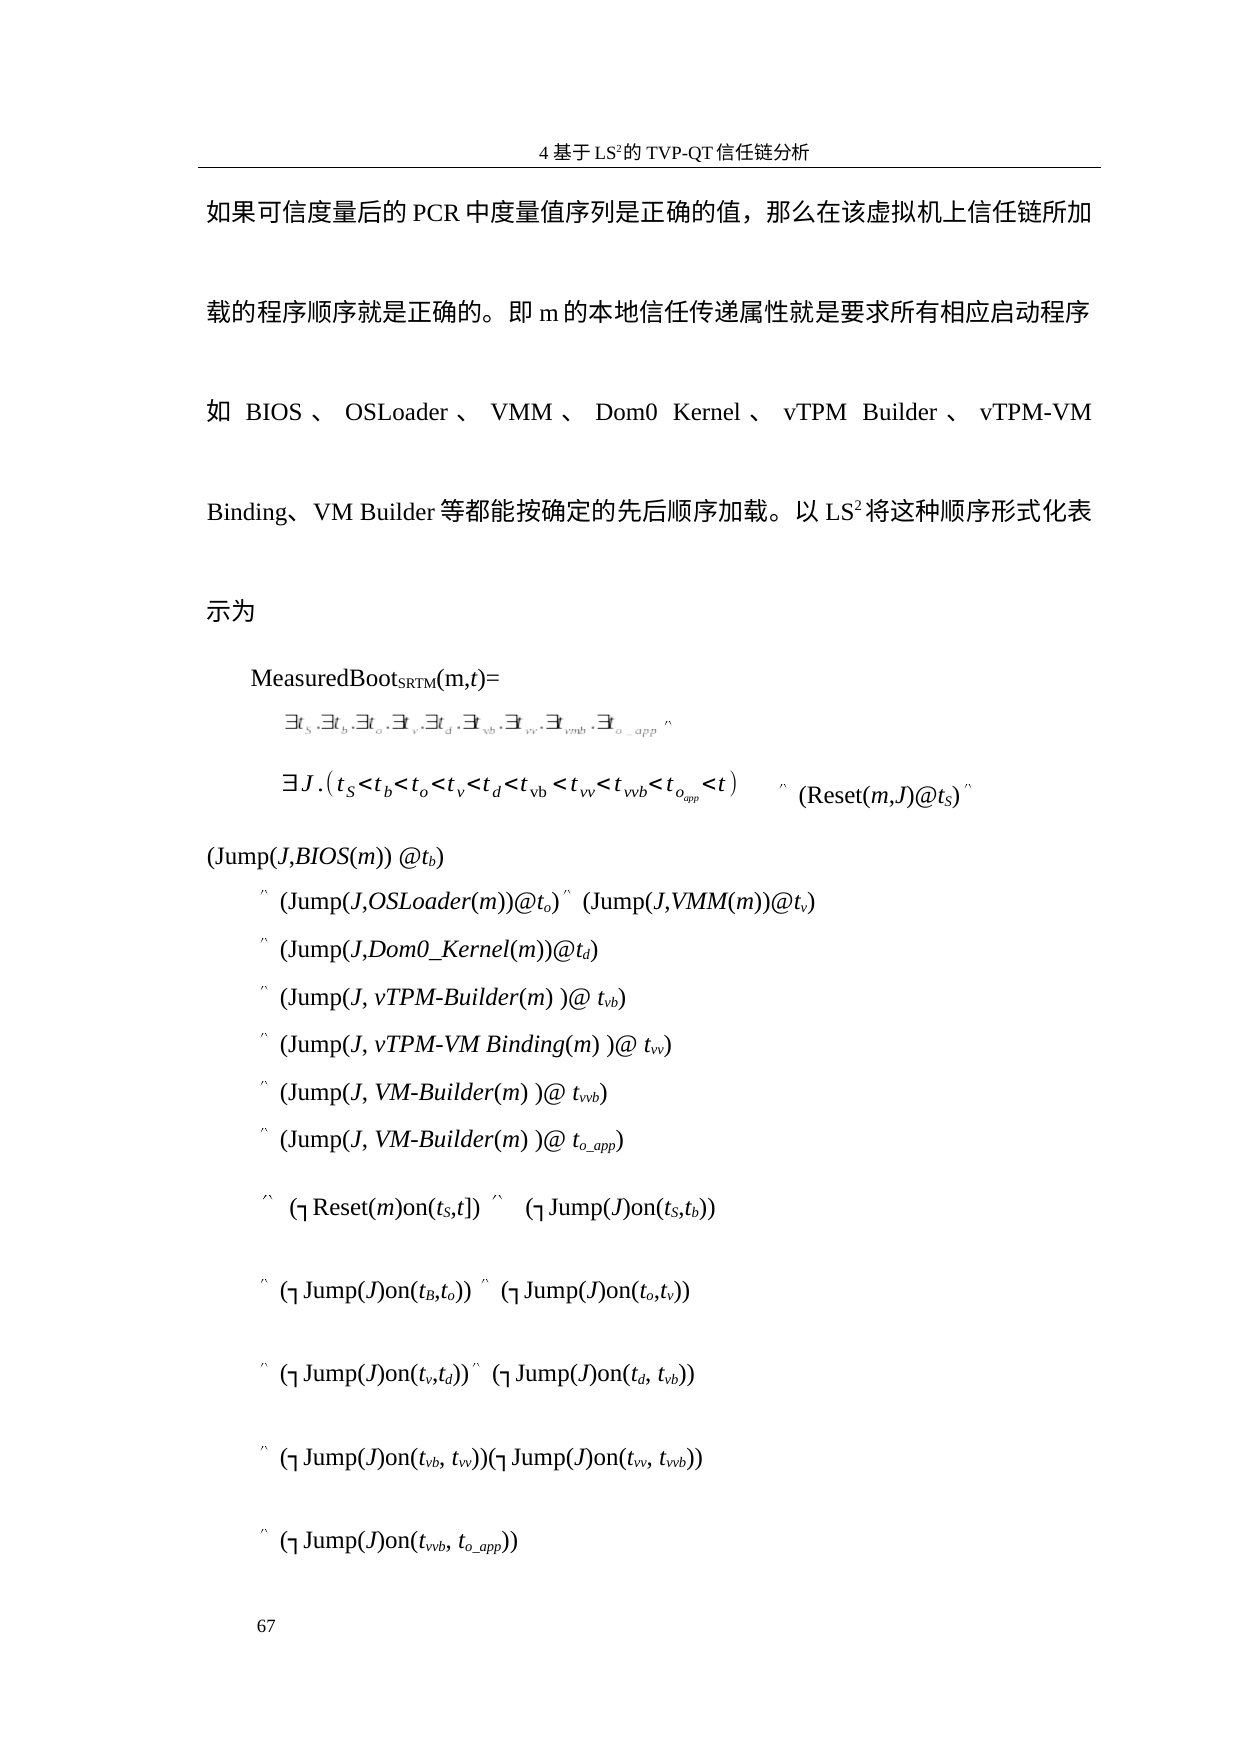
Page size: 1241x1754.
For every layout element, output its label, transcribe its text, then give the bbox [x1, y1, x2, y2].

text (┐Reset(m)on(tS,t]) (┐Jump(J)on(tS,tb)) [207, 1172, 1093, 1238]
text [207, 177, 1093, 642]
text (Jump(J,Dom0_Kernel(m))@td) [207, 934, 1093, 967]
text (Jump(J, VM-Builder(m) )@ to_app) [207, 1124, 1093, 1158]
text (┐Jump(J)on(tv,td))(┐Jump(J)on(td, tvb)) [207, 1339, 1093, 1405]
text (┐Jump(J)on(tvb, tvv))(┐Jump(J)on(tvv, tvvb)) [207, 1422, 1093, 1489]
text (Reset(m,J)@tS)(Jump(J,BIOS(m)) @tb) [207, 756, 1093, 872]
text (┐Jump(J)on(tB,to)) (┐Jump(J)on(to,tv)) [207, 1255, 1093, 1322]
text (Jump(J, VM-Builder(m) )@ tvvb) [207, 1077, 1093, 1110]
text MeasuredBootSRTM(m,t)= [207, 661, 1093, 694]
text (Jump(J, vTPM-VM Binding(m) )@ tvv) [207, 1029, 1093, 1062]
text (┐Jump(J)on(tvvb, to_app)) [207, 1506, 1093, 1572]
text (Jump(J,OSLoader(m))@to)(Jump(J,VMM(m))@tv) [207, 886, 1093, 919]
text (Jump(J, vTPM-Builder(m) )@ tvb) [207, 982, 1093, 1015]
